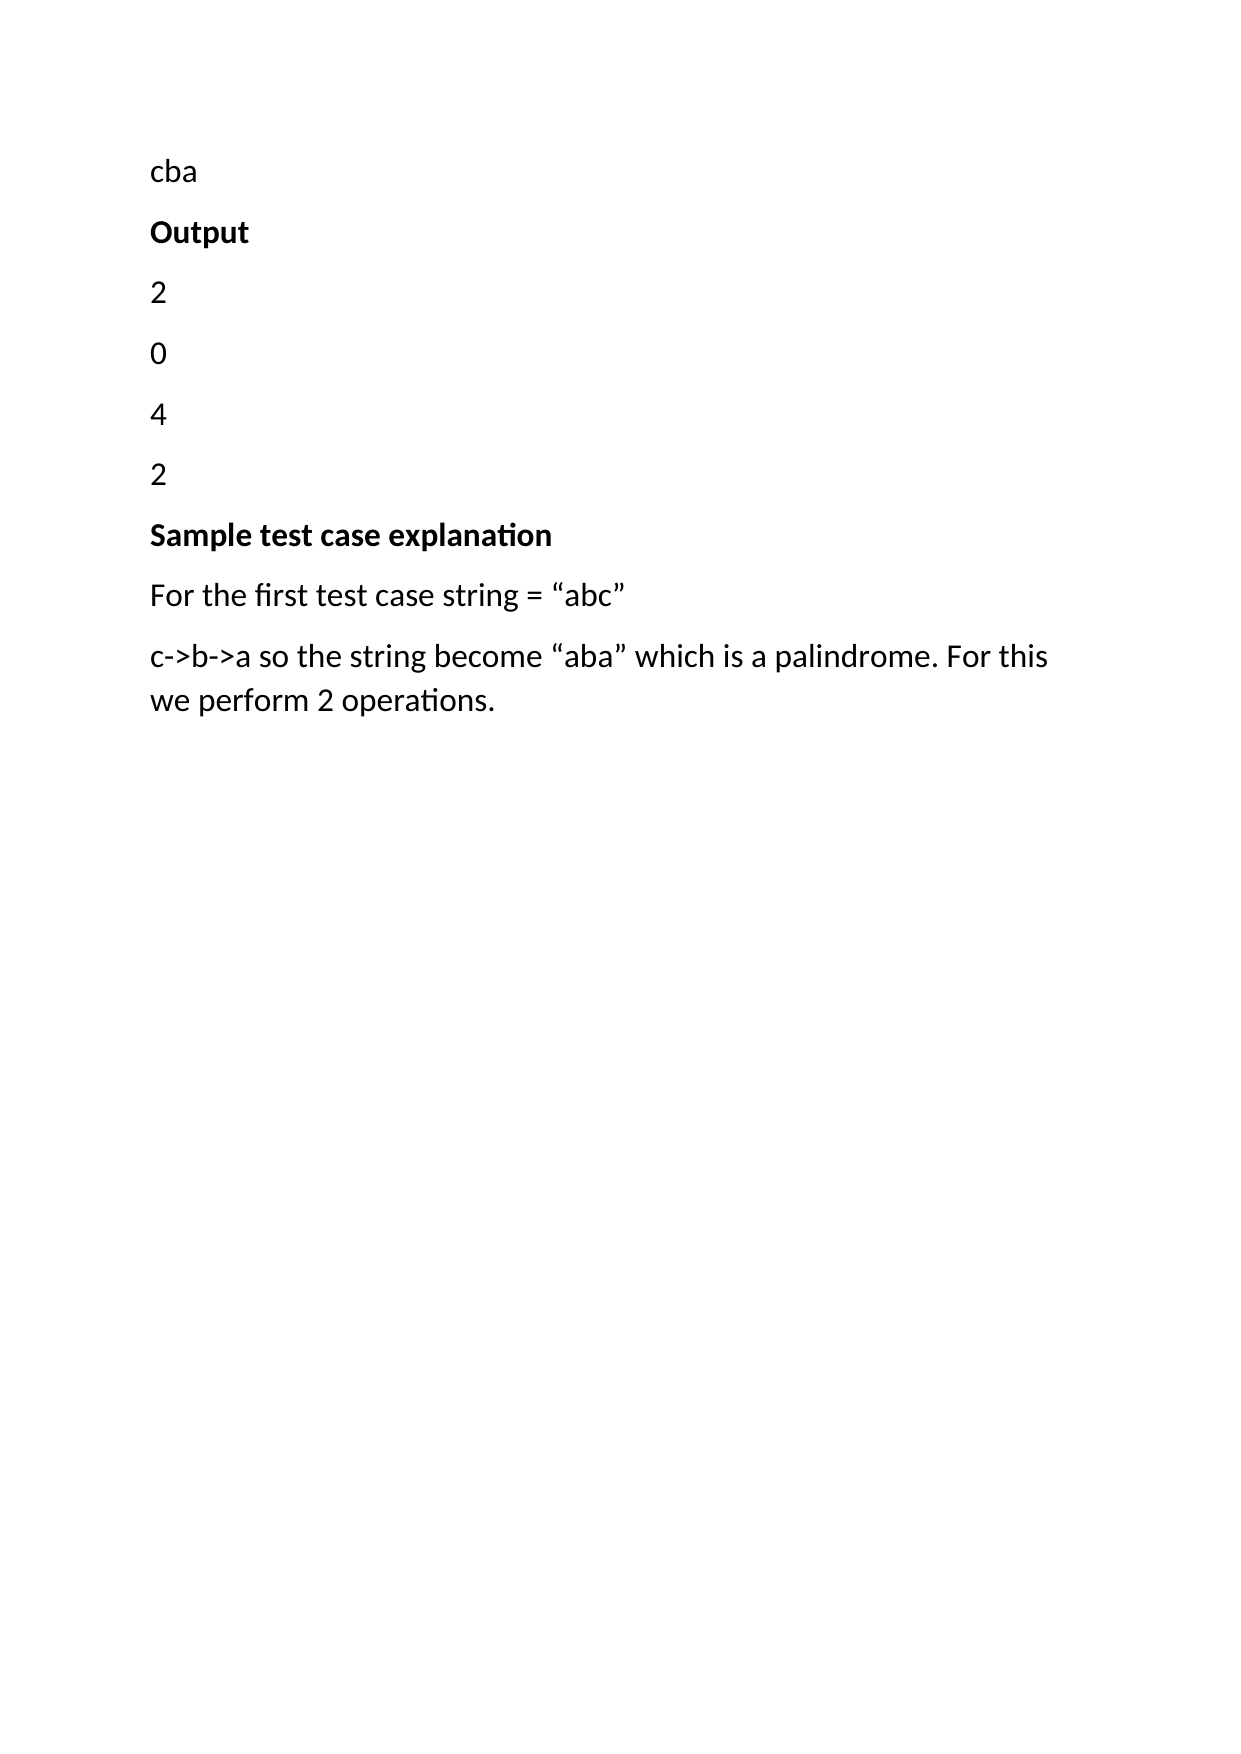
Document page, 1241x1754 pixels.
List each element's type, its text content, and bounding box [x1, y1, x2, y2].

text Output [150, 211, 1090, 251]
text Sample test case explanation [150, 514, 1090, 554]
text cba [150, 150, 1090, 191]
text c->b->a so the string become “aba” which is a palindrome. For this we perform 2 operations. [150, 635, 1090, 720]
text 4 [150, 392, 1090, 433]
text 2 [150, 453, 1090, 494]
text 2 [150, 271, 1090, 312]
text For the first test case string = “abc” [150, 574, 1090, 615]
text 0 [150, 332, 1090, 373]
